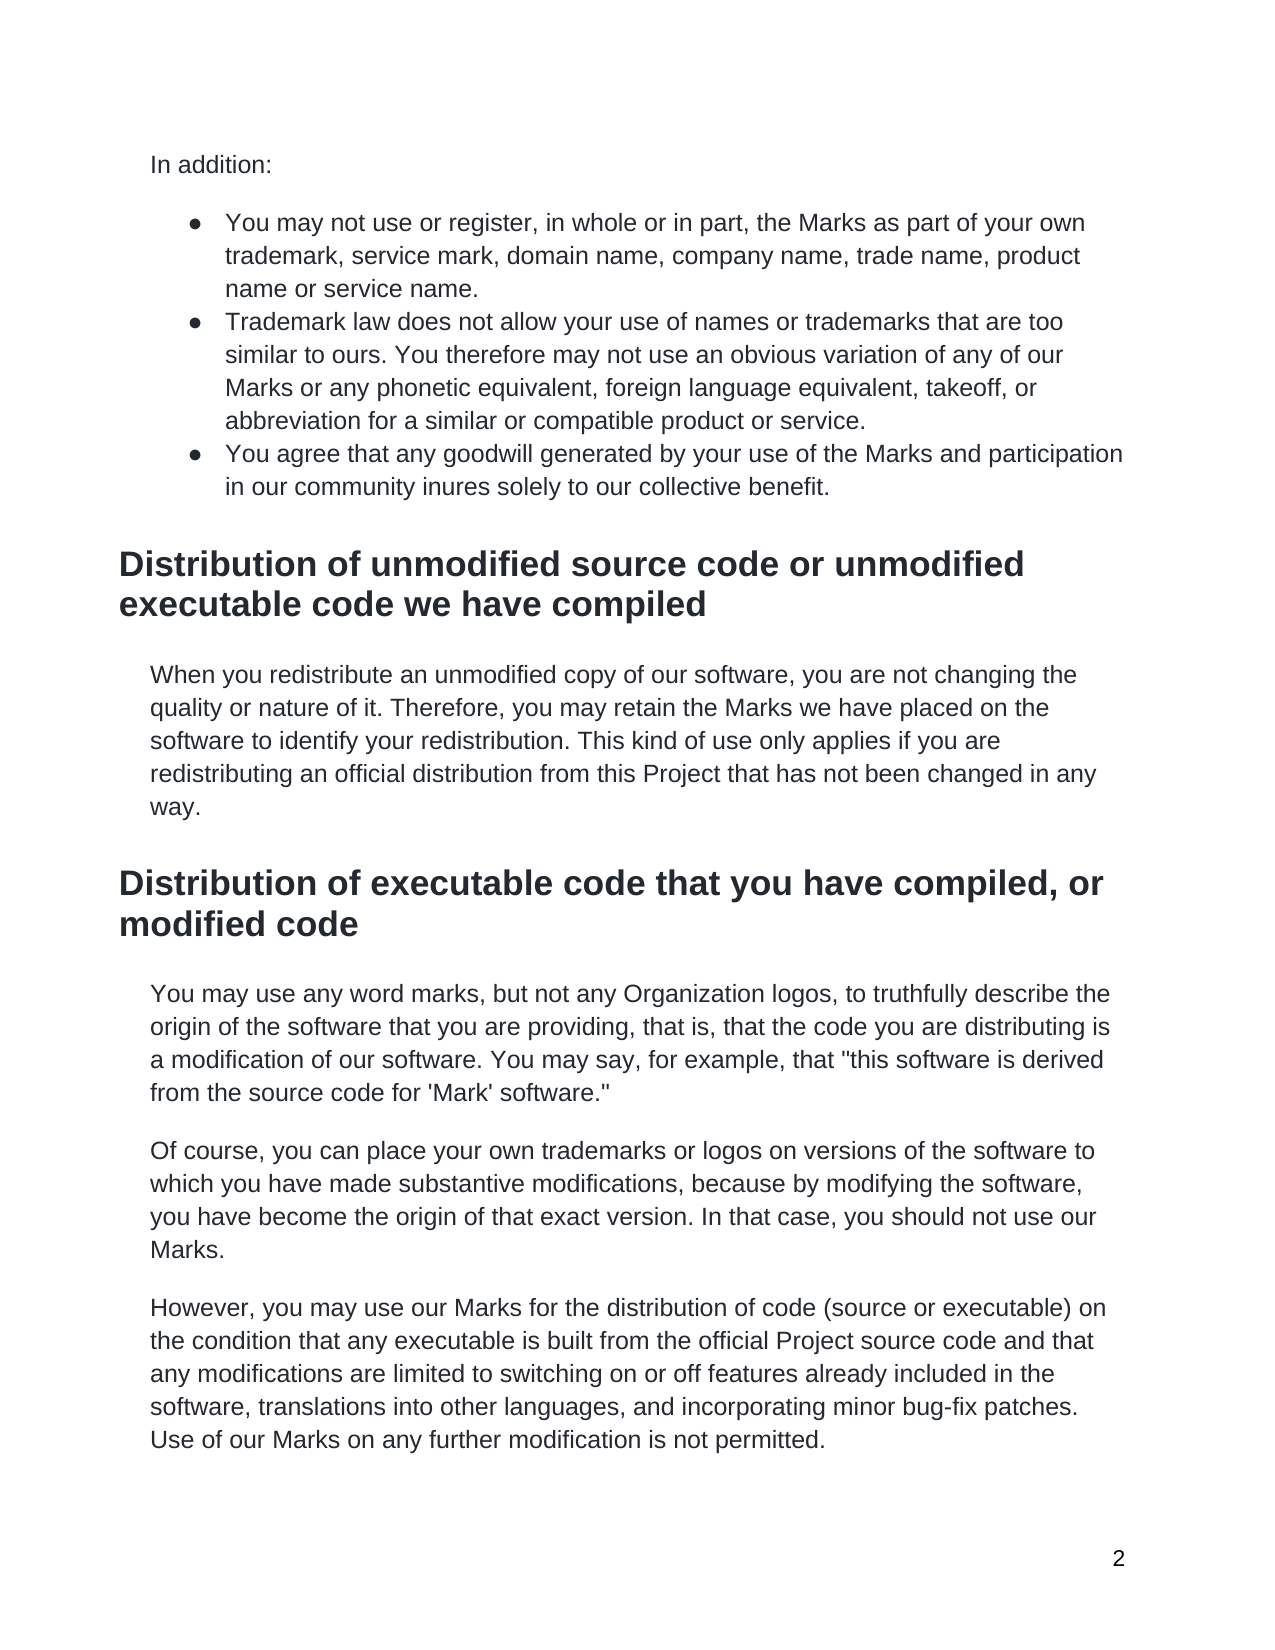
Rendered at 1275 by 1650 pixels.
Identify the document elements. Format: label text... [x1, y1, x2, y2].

text You may use any word marks, but not any Organization logos, to truthfully describe the origin of the software that you are providing, that is, that the code you are distributing is a modification of our software. You may say, for example, that "this software is derived from the source code for 'Mark' software." [150, 979, 1125, 1107]
list You may not use or register, in whole or in part, the Marks as part of your own trademark, service mark, domain name, company name, trade name, product name or service name. [187, 208, 1125, 303]
subtitle Distribution of unmodified source code or unmodified executable code we have compiled [119, 543, 1125, 634]
list Trademark law does not allow your use of names or trademarks that are too similar to ours. You therefore may not use an obvious variation of any of our Marks or any phonetic equivalent, foreign language equivalent, takeoff, or abbreviation for a similar or compatible product or service. [187, 307, 1125, 435]
text However, you may use our Marks for the distribution of code (source or executable) on the condition that any executable is built from the official Project source code and that any modifications are limited to switching on or off features already included in the software, translations into other languages, and incorporating minor bug-fix patches. Use of our Marks on any further modification is not permitted. [150, 1293, 1125, 1454]
text When you redistribute an unmodified copy of our software, you are not changing the quality or nature of it. Therefore, you may retain the Marks we have placed on the software to identify your redistribution. This kind of use only applies if you are redistributing an official distribution from this Project that has not been changed in any way. [150, 659, 1125, 820]
list You agree that any goodwill generated by your use of the Marks and participation in our community inures solely to our collective benefit. [187, 439, 1125, 501]
text In addition: [150, 150, 1125, 179]
subtitle Distribution of executable code that you have compiled, or modified code [119, 862, 1125, 954]
text Of course, you can place your own trademarks or logos on versions of the software to which you have made substantive modifications, because by modifying the software, you have become the origin of that exact version. In that case, you should not use our Marks. [150, 1136, 1125, 1264]
